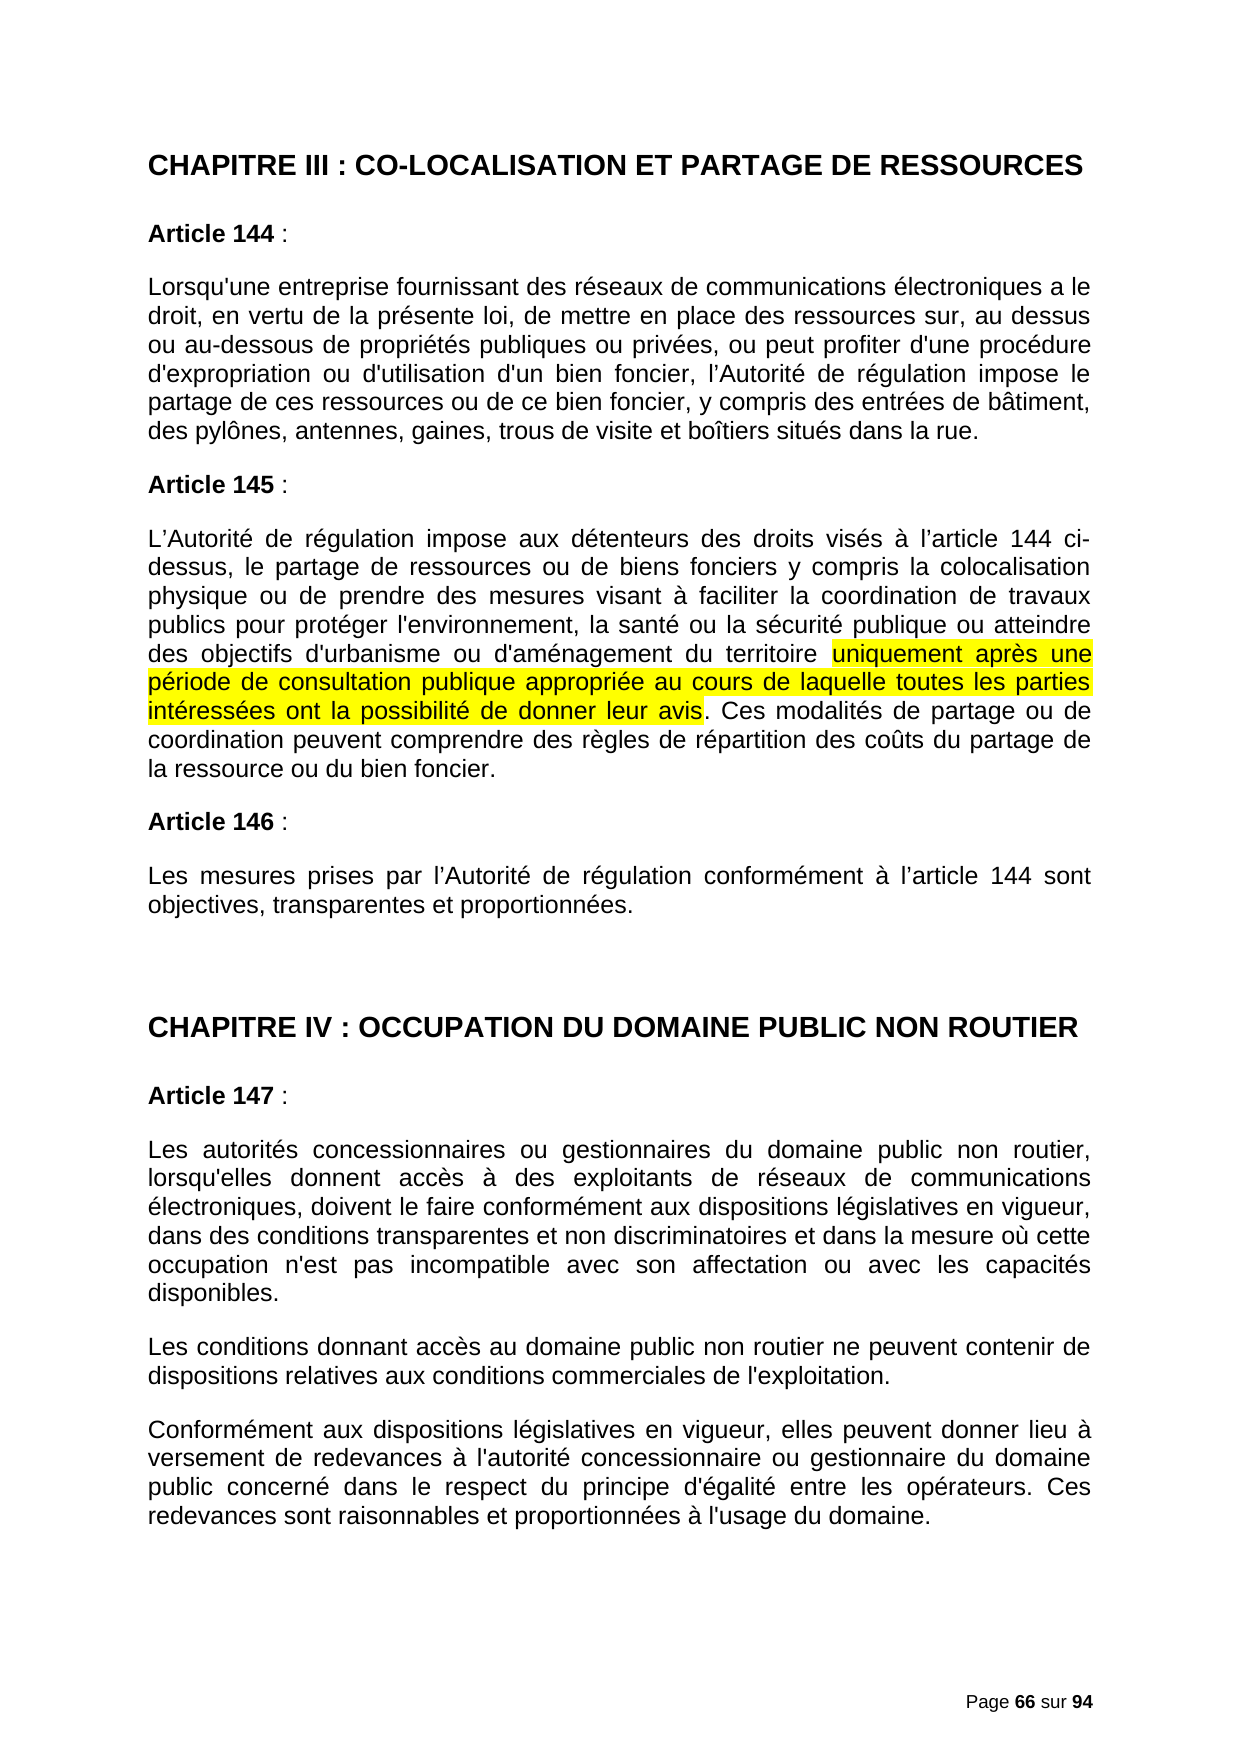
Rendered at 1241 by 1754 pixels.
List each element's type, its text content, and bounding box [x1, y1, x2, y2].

text Article 146 : [148, 807, 1093, 836]
text Les mesures prises par l’Autorité de régulation conformément à l’article 144 sont objectives, transparentes et proportionnées. [148, 861, 1093, 919]
text Article 145 : [148, 470, 1093, 499]
subtitle CHAPITRE IV : OCCUPATION DU DOMAINE PUBLIC NON ROUTIER [148, 1010, 1093, 1043]
text Conformément aux dispositions législatives en vigueur, elles peuvent donner lieu à versement de redevances à l'autorité concessionnaire ou gestionnaire du domaine public concerné dans le respect du principe d'égalité entre les opérateurs. Ces redevances sont raisonnables et proportionnées à l'usage du domaine. [148, 1415, 1093, 1530]
text Les autorités concessionnaires ou gestionnaires du domaine public non routier, lorsqu'elles donnent accès à des exploitants de réseaux de communications électroniques, doivent le faire conformément aux dispositions législatives en vigueur, dans des conditions transparentes et non discriminatoires et dans la mesure où cette occupation n'est pas incompatible avec son affectation ou avec les capacités disponibles. [148, 1135, 1093, 1307]
text Lorsqu'une entreprise fournissant des réseaux de communications électroniques a le droit, en vertu de la présente loi, de mettre en place des ressources sur, au dessus ou au-dessous de propriétés publiques ou privées, ou peut profiter d'une procédure d'expropriation ou d'utilisation d'un bien foncier, l’Autorité de régulation impose le partage de ces ressources ou de ce bien foncier, y compris des entrées de bâtiment, des pylônes, antennes, gaines, trous de visite et boîtiers situés dans la rue. [148, 272, 1093, 445]
text Les conditions donnant accès au domaine public non routier ne peuvent contenir de dispositions relatives aux conditions commerciales de l'exploitation. [148, 1332, 1093, 1390]
subtitle CHAPITRE III : CO-LOCALISATION ET PARTAGE DE RESSOURCES [148, 148, 1093, 181]
text Article 147 : [148, 1081, 1093, 1110]
text L’Autorité de régulation impose aux détenteurs des droits visés à l’article 144 ci-dessus, le partage de ressources ou de biens fonciers y compris la colocalisation physique ou de prendre des mesures visant à faciliter la coordination de travaux publics pour protéger l'environnement, la santé ou la sécurité publique ou atteindre des objectifs d'urbanisme ou d'aménagement du territoire uniquement après une période de consultation publique appropriée au cours de laquelle toutes les parties intéressées ont la possibilité de donner leur avis. Ces modalités de partage ou de coordination peuvent comprendre des règles de répartition des coûts du partage de la ressource ou du bien foncier. [148, 524, 1093, 668]
text Article 144 : [148, 219, 1093, 247]
text L’Autorité de régulation impose aux détenteurs des droits visés à l’article 144 ci-dessus, le partage de ressources ou de biens fonciers y compris la colocalisation physique ou de prendre des mesures visant à faciliter la coordination de travaux publics pour protéger l'environnement, la santé ou la sécurité publique ou atteindre des objectifs d'urbanisme ou d'aménagement du territoire uniquement après une période de consultation publique appropriée au cours de laquelle toutes les parties intéressées ont la possibilité de donner leur avis. Ces modalités de partage ou de coordination peuvent comprendre des règles de répartition des coûts du partage de la ressource ou du bien foncier. [148, 696, 1093, 782]
